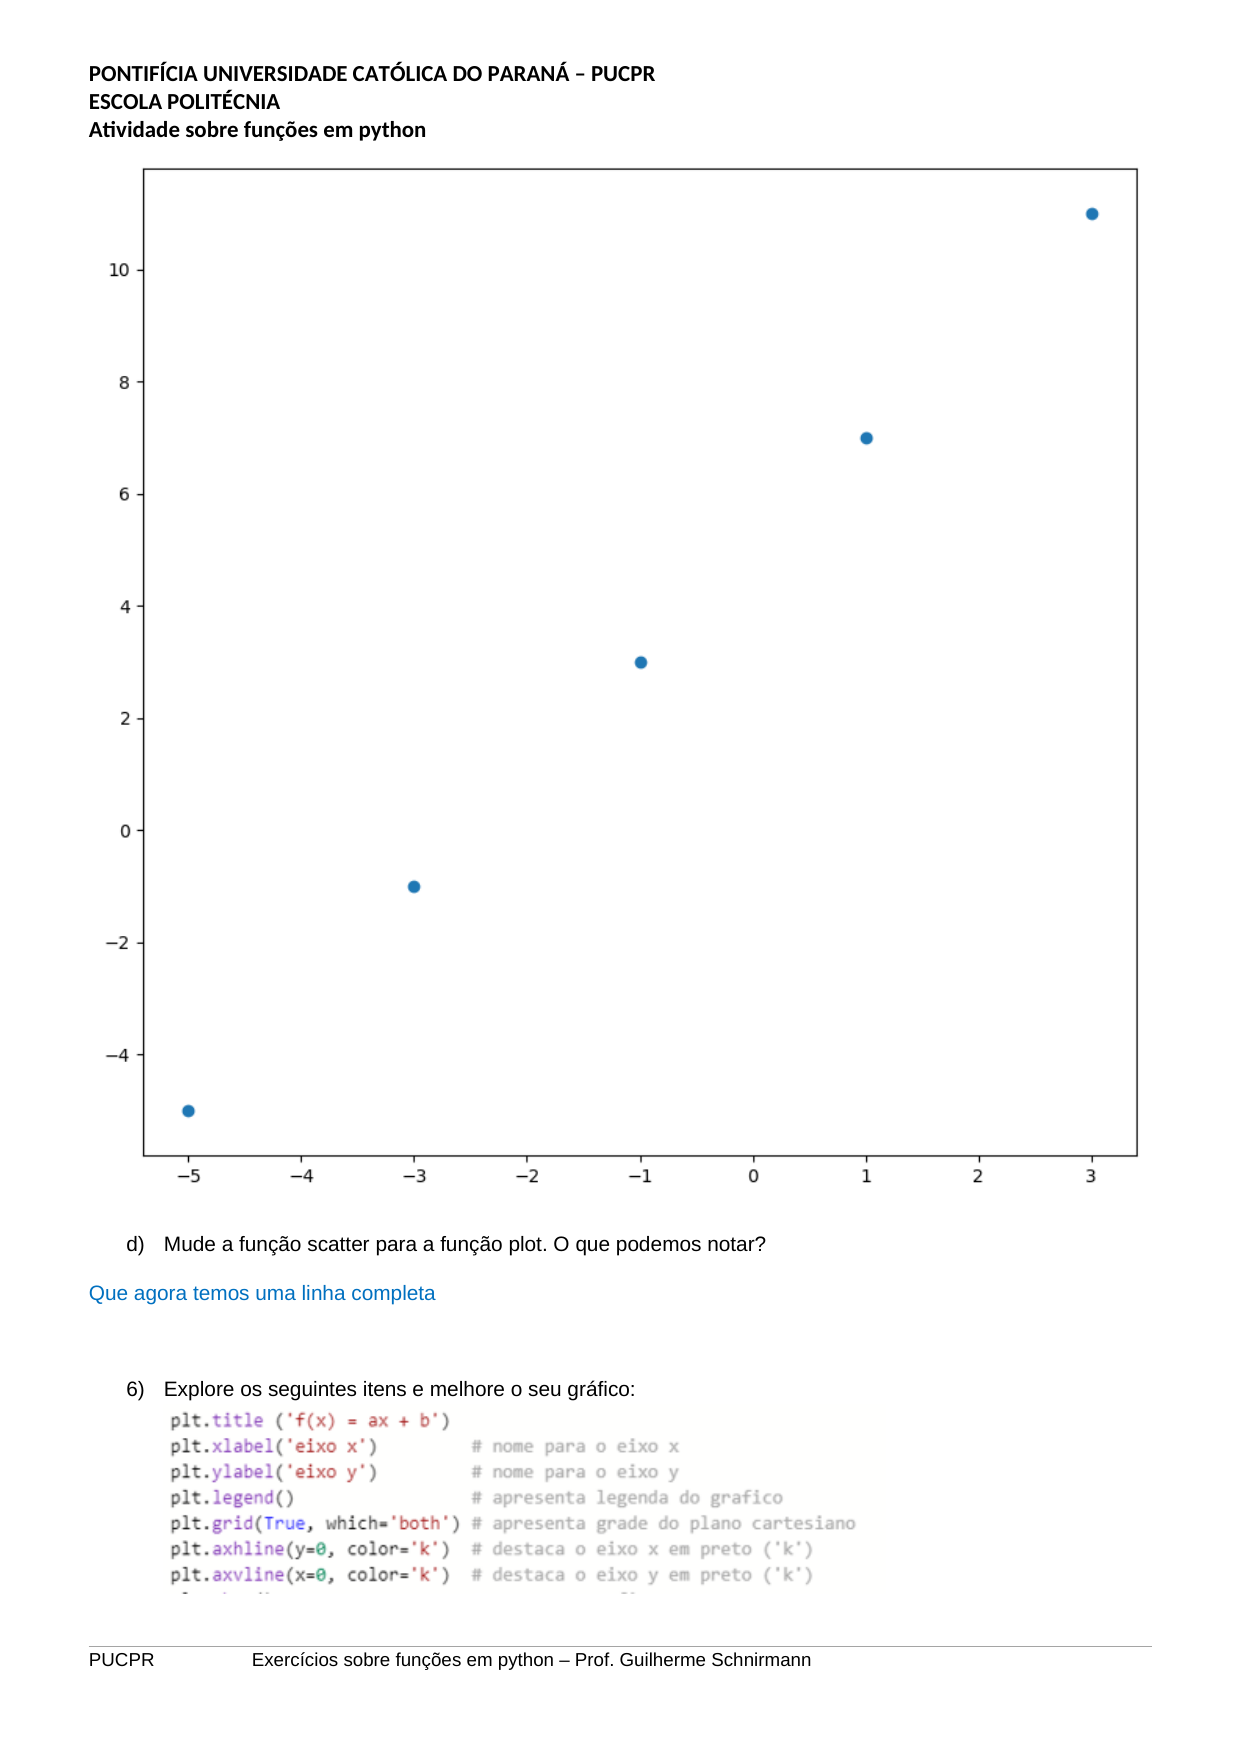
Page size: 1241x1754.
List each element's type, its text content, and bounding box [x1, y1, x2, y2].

picture [163, 1404, 886, 1594]
list Mude a função scatter para a função plot. O que podemos notar? [126, 1232, 1152, 1256]
picture [88, 143, 1152, 1208]
text Que agora temos uma linha completa [89, 1281, 1152, 1304]
list Explore os seguintes itens e melhore o seu gráfico: [126, 1377, 1152, 1401]
